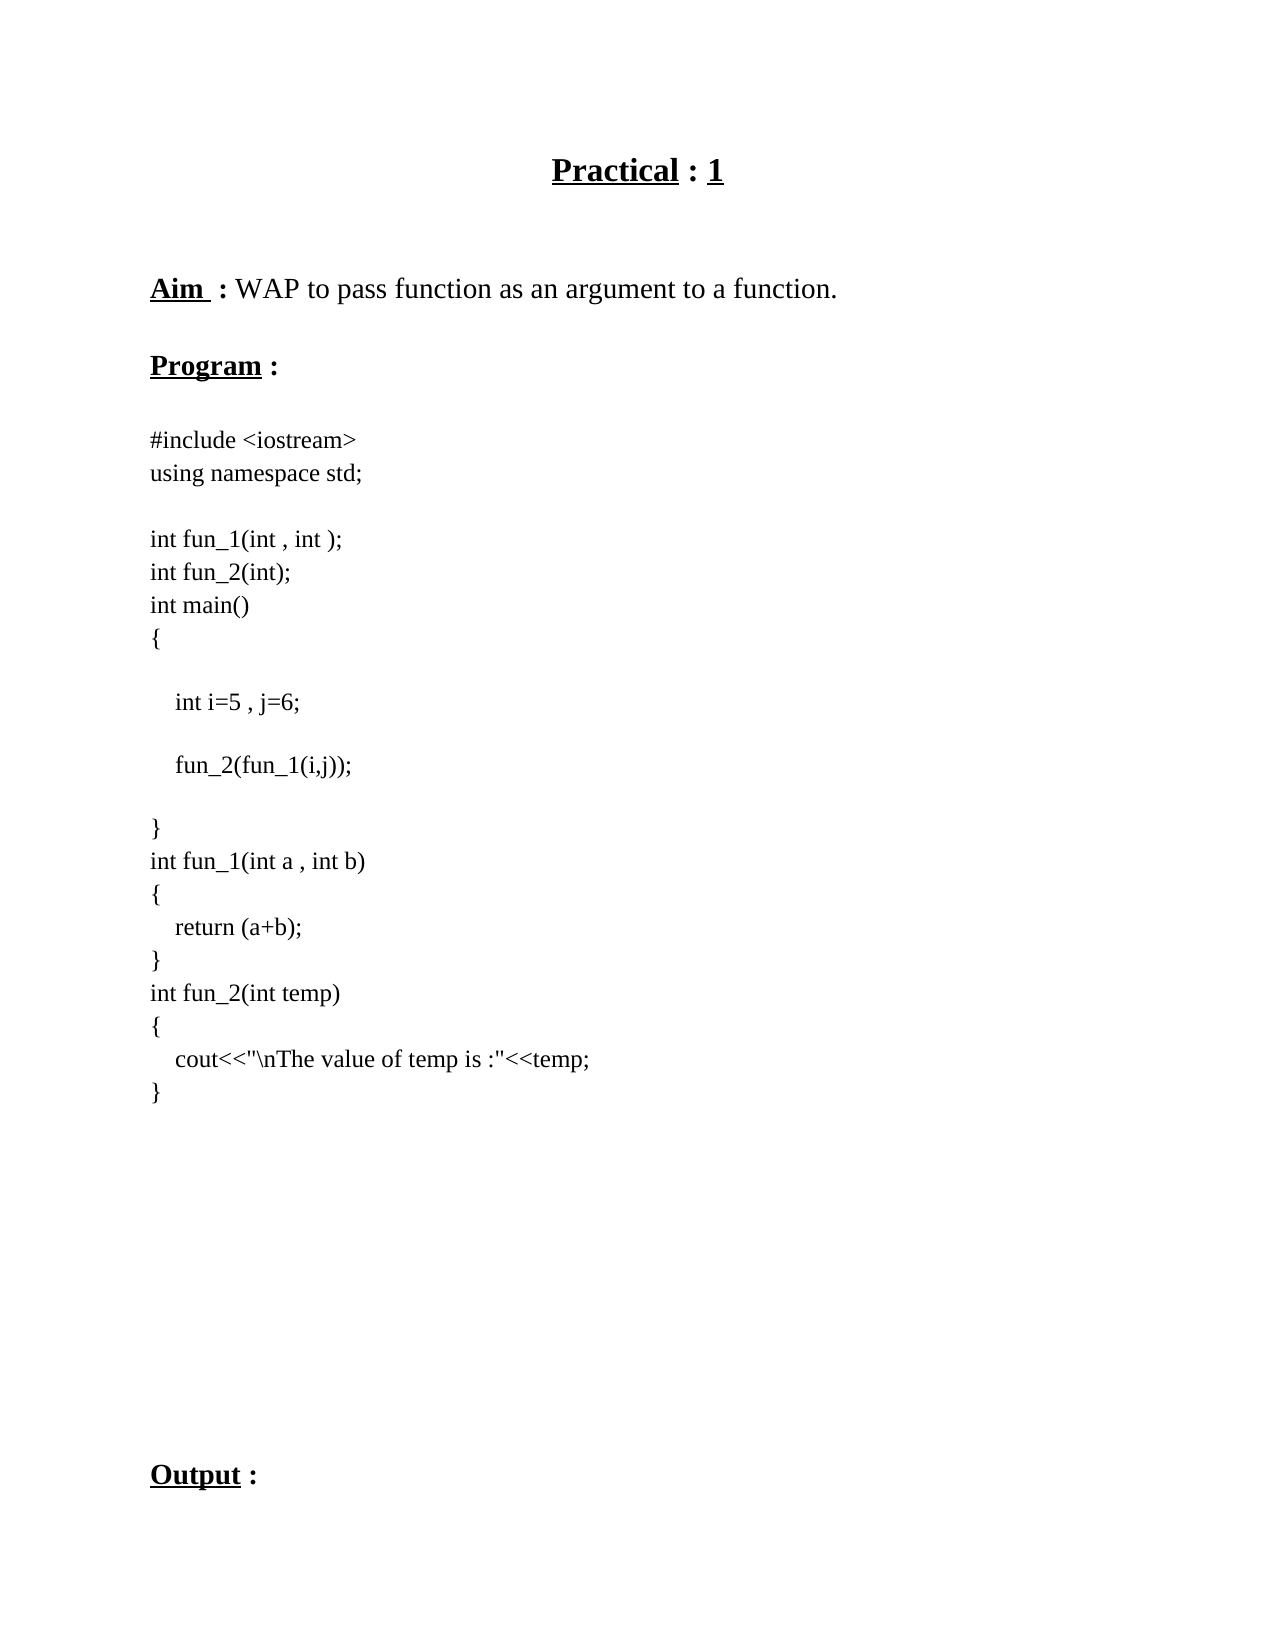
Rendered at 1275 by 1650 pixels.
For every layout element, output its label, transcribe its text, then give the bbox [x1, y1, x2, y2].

text } [150, 1077, 1125, 1106]
text } [150, 813, 1125, 842]
text int fun_1(int , int ); [150, 524, 1125, 553]
text fun_2(fun_1(i,j)); [150, 750, 1125, 779]
text int fun_2(int temp) [150, 978, 1125, 1007]
text int main() [150, 590, 1125, 619]
text { [150, 623, 1125, 652]
text cout<<"\nThe value of temp is :"<<temp; [150, 1044, 1125, 1073]
text { [150, 1011, 1125, 1040]
text int fun_1(int a , int b) [150, 846, 1125, 875]
text Practical : 1 [150, 150, 1125, 188]
text } [150, 945, 1125, 974]
text int i=5 , j=6; [150, 687, 1125, 715]
text Program : [150, 348, 1125, 382]
text Aim : WAP to pass function as an argument to a function. [150, 271, 1125, 305]
text #include <iostream> [150, 425, 1125, 454]
text Output : [150, 1457, 1125, 1491]
text return (a+b); [150, 912, 1125, 941]
text { [150, 879, 1125, 908]
text using namespace std; [150, 458, 1125, 487]
text int fun_2(int); [150, 557, 1125, 586]
